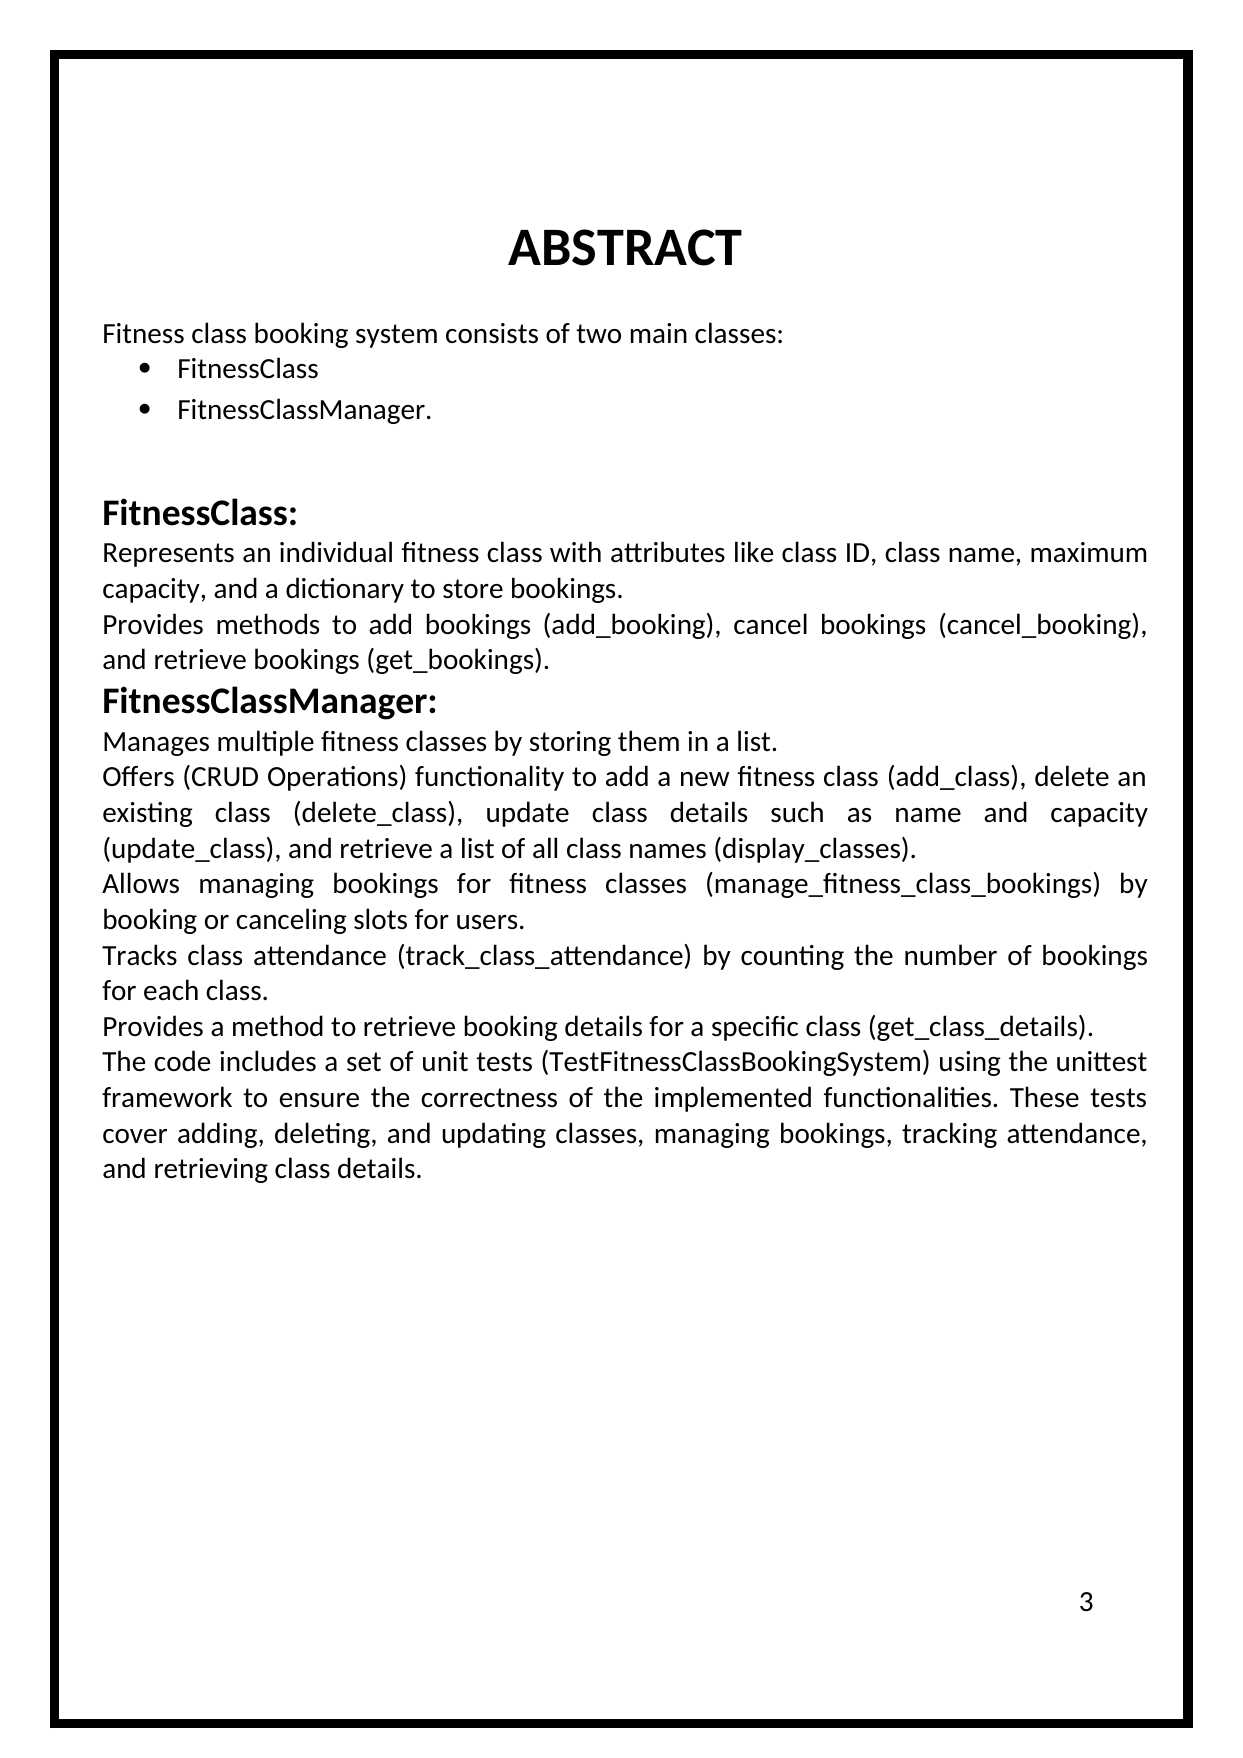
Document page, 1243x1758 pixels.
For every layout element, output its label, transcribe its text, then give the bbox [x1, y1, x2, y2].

text Tracks class attendance (track_class_attendance) by counting the number of bookings for each class. [102, 937, 1149, 1008]
text Allows managing bookings for fitness classes (manage_fitness_class_bookings) by booking or canceling slots for users. [102, 865, 1149, 937]
text FitnessClass: [102, 489, 1149, 534]
text Provides methods to add bookings (add_booking), cancel bookings (cancel_booking), and retrieve bookings (get_bookings). [102, 606, 1149, 677]
text ABSTRACT [102, 213, 1149, 279]
text The code includes a set of unit tests (TestFitnessClassBookingSystem) using the unittest framework to ensure the correctness of the implemented functionalities. These tests cover adding, deleting, and updating classes, managing bookings, tracking attendance, and retrieving class details. [102, 1043, 1149, 1186]
text Fitness class booking system consists of two main classes: [102, 315, 1149, 350]
text Represents an individual fitness class with attributes like class ID, class name, maximum capacity, and a dictionary to store bookings. [102, 534, 1149, 606]
text Offers (CRUD Operations) functionality to add a new fitness class (add_class), delete an existing class (delete_class), update class details such as name and capacity (update_class), and retrieve a list of all class names (display_classes). [102, 758, 1149, 865]
text Provides a method to retrieve booking details for a specific class (get_class_details). [102, 1008, 1149, 1043]
list FitnessClassManager. [139, 391, 1149, 427]
text FitnessClassManager: [102, 677, 1149, 723]
text Manages multiple fitness classes by storing them in a list. [102, 723, 1149, 758]
list FitnessClass [139, 350, 1149, 386]
text 3 [102, 1583, 1149, 1618]
